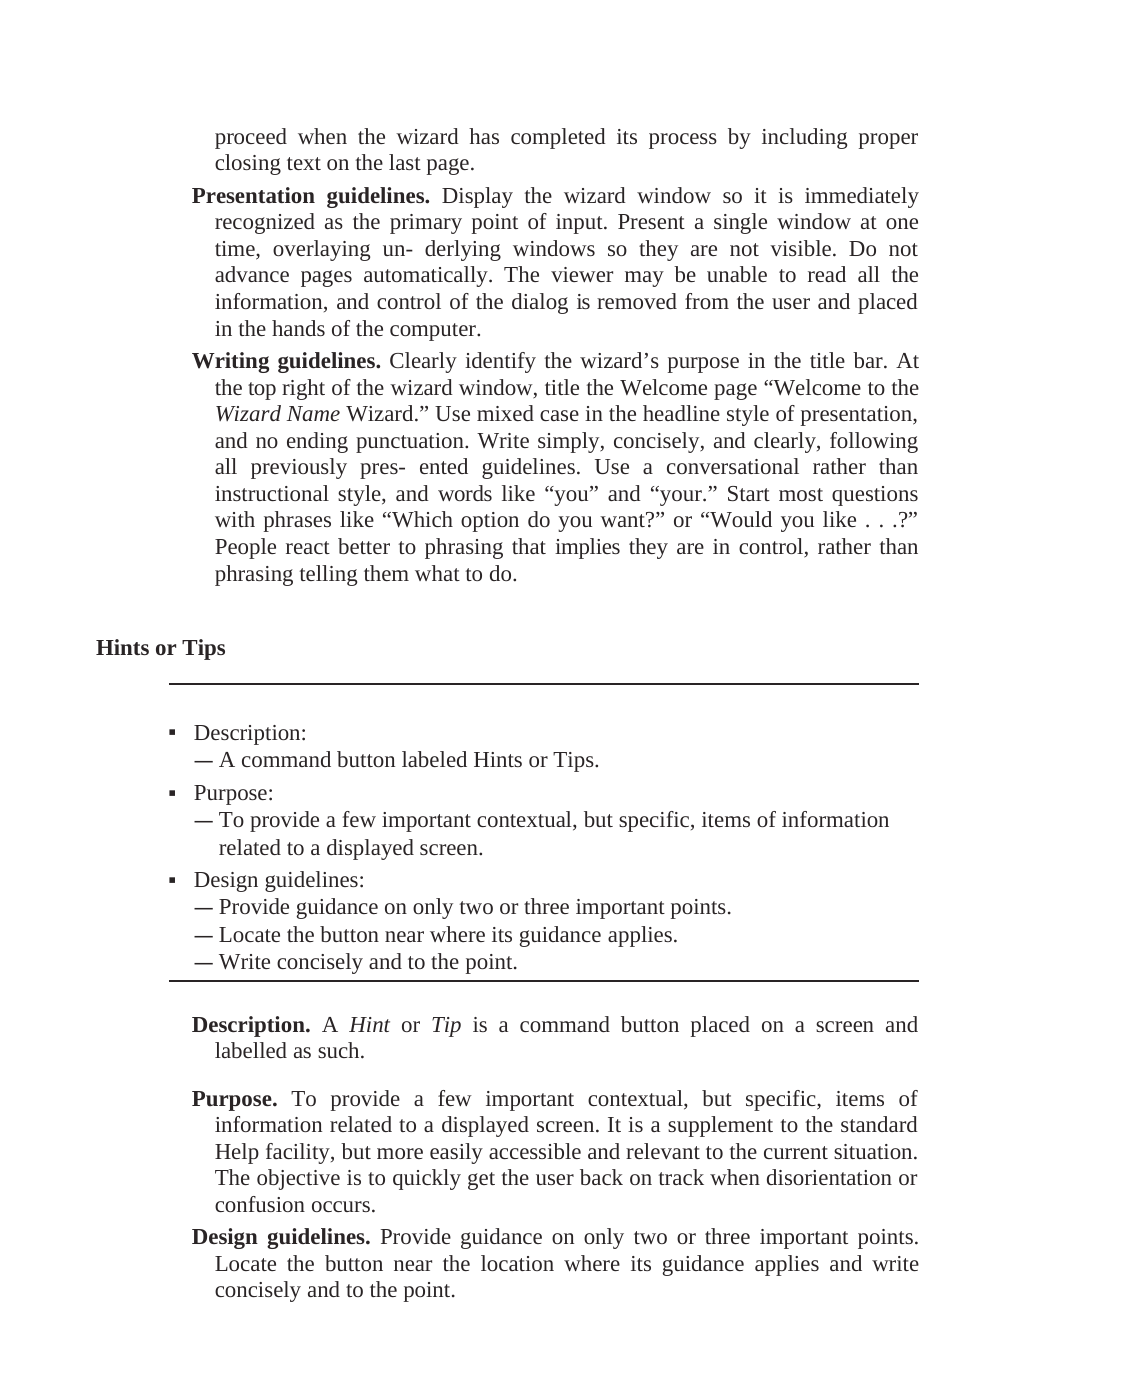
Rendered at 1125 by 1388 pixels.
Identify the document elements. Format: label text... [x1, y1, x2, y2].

list Purpose: [169, 779, 1031, 806]
text Writing guidelines. Clearly identify the wizard’s purpose in the title bar. At the top right of the wizard window, title the Welcome page “Welcome to the Wizard Name Wizard.” Use mixed case in the headline style of presentation, and no ending punctuation. Write simply, concisely, and clearly, following all previously pres- ented guidelines. Use a conversational rather than instructional style, and words like “you” and “your.” Start most questions with phrases like “Which option do you want?” or “Would you like . . .?” People react better to phrasing that implies they are in control, rather than phrasing telling them what to do. [192, 347, 919, 586]
list A command button labeled Hints or Tips. [194, 746, 1031, 773]
list Write concisely and to the point. [194, 948, 1031, 975]
text Description. A Hint or Tip is a command button placed on a screen and labelled as such. [192, 1011, 919, 1064]
list Locate the button near where its guidance applies. [194, 921, 1031, 948]
text Presentation guidelines. Display the wizard window so it is immediately recognized as the primary point of input. Present a single window at one time, overlaying un- derlying windows so they are not visible. Do not advance pages automatically. The viewer may be unable to read all the information, and control of the dialog is removed from the user and placed in the hands of the computer. [192, 182, 919, 341]
text Purpose. To provide a few important contextual, but specific, items of information related to a displayed screen. It is a supplement to the standard Help facility, but more easily accessible and relevant to the current situation. The objective is to quickly get the user back on track when disorientation or confusion occurs. [192, 1085, 919, 1217]
list Provide guidance on only two or three important points. [194, 893, 1031, 920]
list To provide a few important contextual, but specific, items of information related to a displayed screen. [194, 806, 919, 860]
text Design guidelines. Provide guidance on only two or three important points. Locate the button near the location where its guidance applies and write concisely and to the point. [192, 1223, 919, 1303]
list Design guidelines: [169, 866, 1031, 893]
list Description: [169, 719, 1031, 745]
subtitle Hints or Tips [96, 634, 1031, 660]
text proceed when the wizard has completed its process by including proper closing text on the last page. [214, 123, 919, 176]
